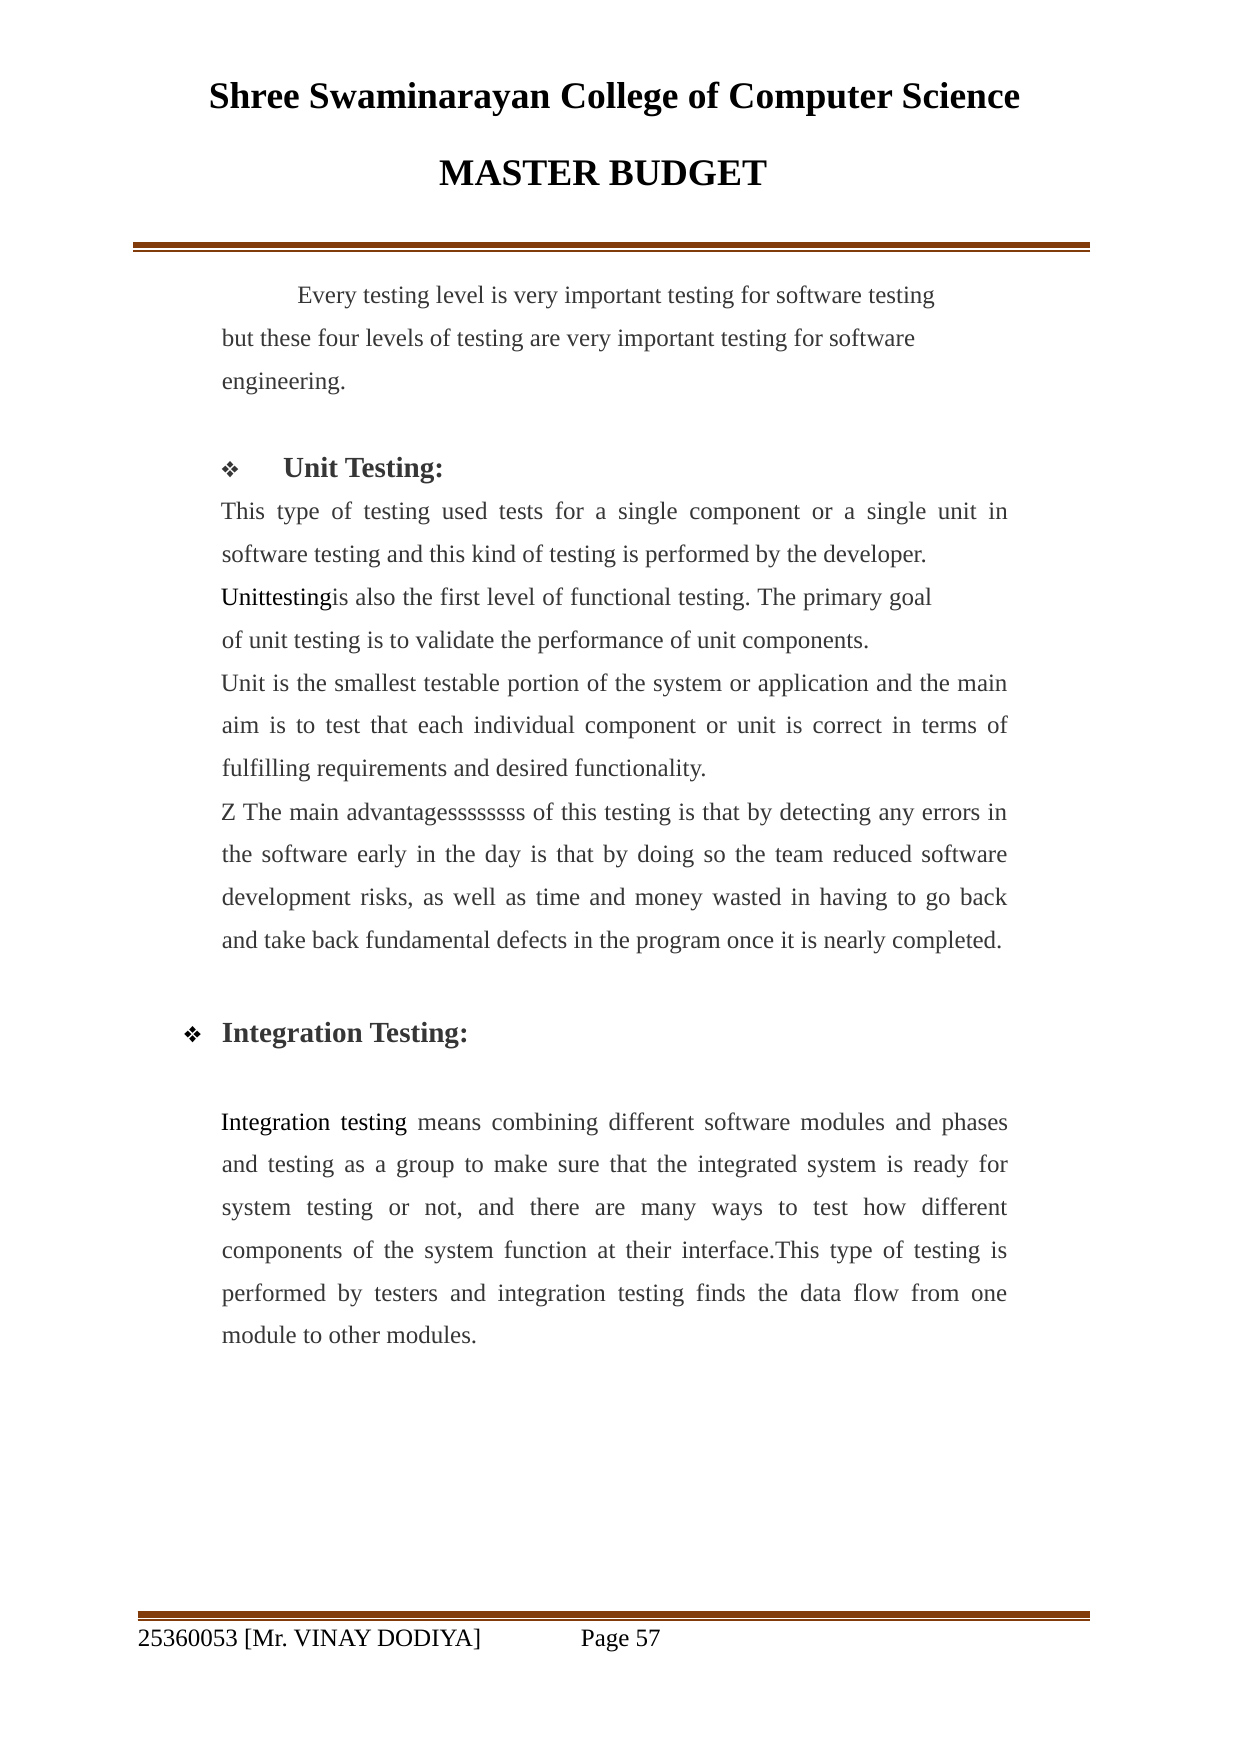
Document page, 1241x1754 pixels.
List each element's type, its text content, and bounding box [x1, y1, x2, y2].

text Z The main advantagessssssss of this testing is that by detecting any errors in the software early in the day is that by doing so the team reduced software development risks, as well as time and money wasted in having to go back and take back fundamental defects in the program once it is nearly completed. [221, 797, 1008, 954]
text Unittestingis also the first level of functional testing. The primary goal of unit testing is to validate the performance of unit components. [221, 582, 933, 653]
list Integration Testing: [184, 1016, 1090, 1049]
text This type of testing used tests for a single component or a single unit in software testing and this kind of testing is performed by the developer. [221, 496, 1008, 567]
text Every testing level is very important testing for software testing but these four levels of testing are very important testing for software engineering. [222, 280, 969, 395]
list Unit Testing: [222, 450, 1008, 483]
text Unit is the smallest testable portion of the system or application and the main aim is to test that each individual component or unit is correct in terms of fulfilling requirements and desired functionality. [221, 668, 1008, 782]
text Integration testing means combining different software modules and phases and testing as a group to make sure that the integrated system is ready for system testing or not, and there are many ways to test how different components of the system function at their interface.This type of testing is performed by testers and integration testing finds the data flow from one module to other modules. [221, 1107, 1008, 1349]
